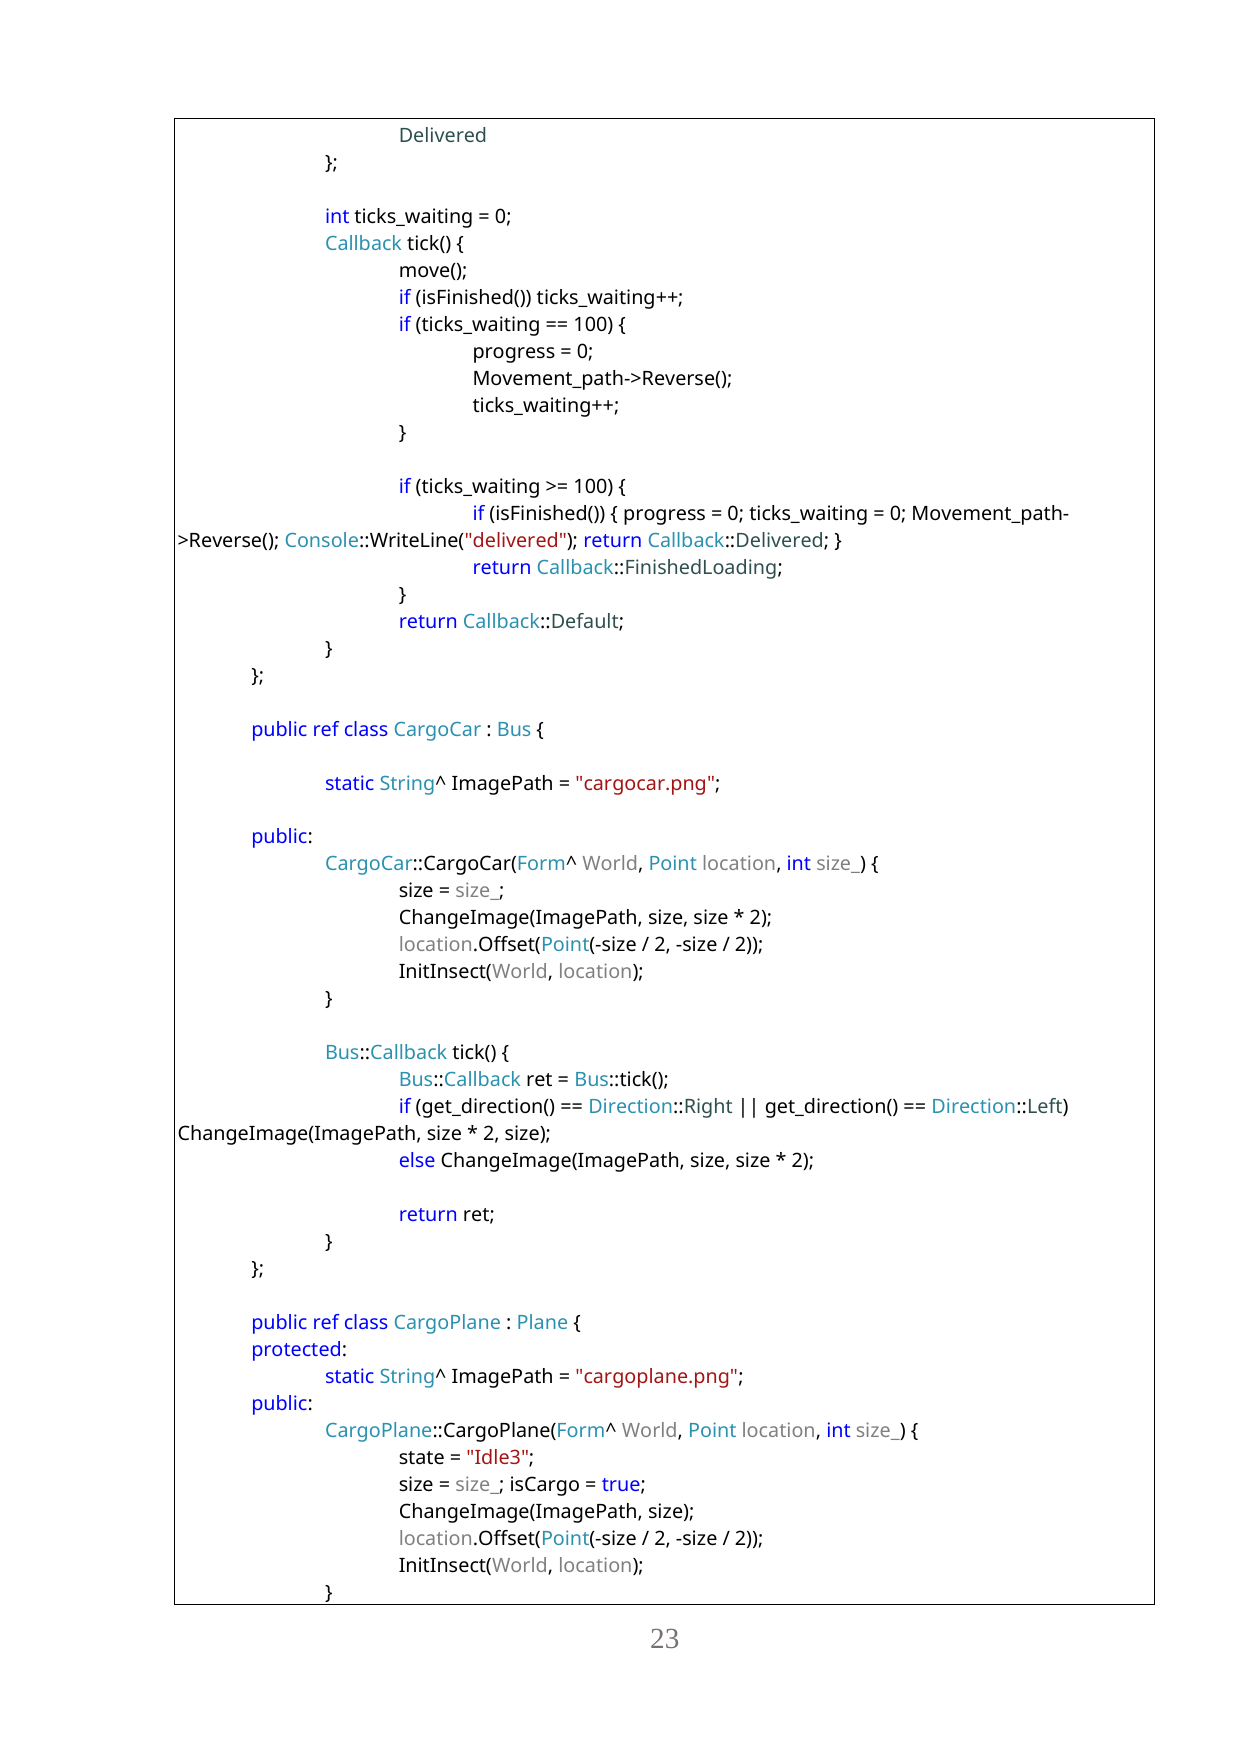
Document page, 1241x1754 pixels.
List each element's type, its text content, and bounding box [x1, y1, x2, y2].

text Callback tick() { [177, 229, 1152, 256]
text public: [177, 823, 1152, 850]
text if (ticks_waiting == 100) { [177, 310, 1152, 337]
text } [177, 1227, 1152, 1254]
text static String^ ImagePath = "cargoplane.png"; [177, 1362, 1152, 1389]
text if (ticks_waiting >= 100) { [177, 472, 1152, 499]
text else ChangeImage(ImagePath, size, size * 2); [177, 1146, 1152, 1173]
text } [177, 984, 1152, 1012]
text if (isFinished()) { progress = 0; ticks_waiting = 0; Movement_path->Reverse(); Console::WriteLine("delivered"); return Callback::Delivered; } [177, 499, 1152, 553]
text } [177, 1578, 1152, 1604]
text InitInsect(World, location); [177, 958, 1152, 984]
text } [177, 418, 1152, 445]
text move(); [177, 256, 1152, 283]
text size = size_; [177, 877, 1152, 904]
text ticks_waiting++; [177, 391, 1152, 418]
text public: [177, 1389, 1152, 1416]
text public ref class CargoCar : Bus { [177, 715, 1152, 742]
text return ret; [177, 1200, 1152, 1227]
text static String^ ImagePath = "cargocar.png"; [177, 769, 1152, 796]
text protected: [177, 1335, 1152, 1362]
text int ticks_waiting = 0; [177, 202, 1152, 229]
text progress = 0; [177, 337, 1152, 364]
text return Callback::Default; [177, 607, 1152, 634]
text Bus::Callback tick() { [177, 1038, 1152, 1066]
text public ref class CargoPlane : Plane { [177, 1308, 1152, 1335]
text } [177, 580, 1152, 607]
text CargoCar::CargoCar(Form^ World, Point location, int size_) { [177, 850, 1152, 877]
text } [177, 634, 1152, 661]
text state = "Idle3"; [177, 1443, 1152, 1470]
text location.Offset(Point(-size / 2, -size / 2)); [177, 1524, 1152, 1551]
text ChangeImage(ImagePath, size, size * 2); [177, 904, 1152, 931]
text }; [177, 148, 1152, 175]
text if (isFinished()) ticks_waiting++; [177, 283, 1152, 310]
text Delivered [175, 119, 1154, 148]
text Movement_path->Reverse(); [177, 364, 1152, 391]
text }; [177, 1254, 1152, 1281]
text if (get_direction() == Direction::Right || get_direction() == Direction::Left) ChangeImage(ImagePath, size * 2, size); [177, 1092, 1152, 1146]
text Bus::Callback ret = Bus::tick(); [177, 1066, 1152, 1092]
text size = size_; isCargo = true; [177, 1470, 1152, 1497]
text InitInsect(World, location); [177, 1551, 1152, 1578]
text CargoPlane::CargoPlane(Form^ World, Point location, int size_) { [177, 1416, 1152, 1443]
text }; [177, 661, 1152, 688]
text location.Offset(Point(-size / 2, -size / 2)); [177, 931, 1152, 958]
text return Callback::FinishedLoading; [177, 553, 1152, 580]
text ChangeImage(ImagePath, size); [177, 1497, 1152, 1524]
